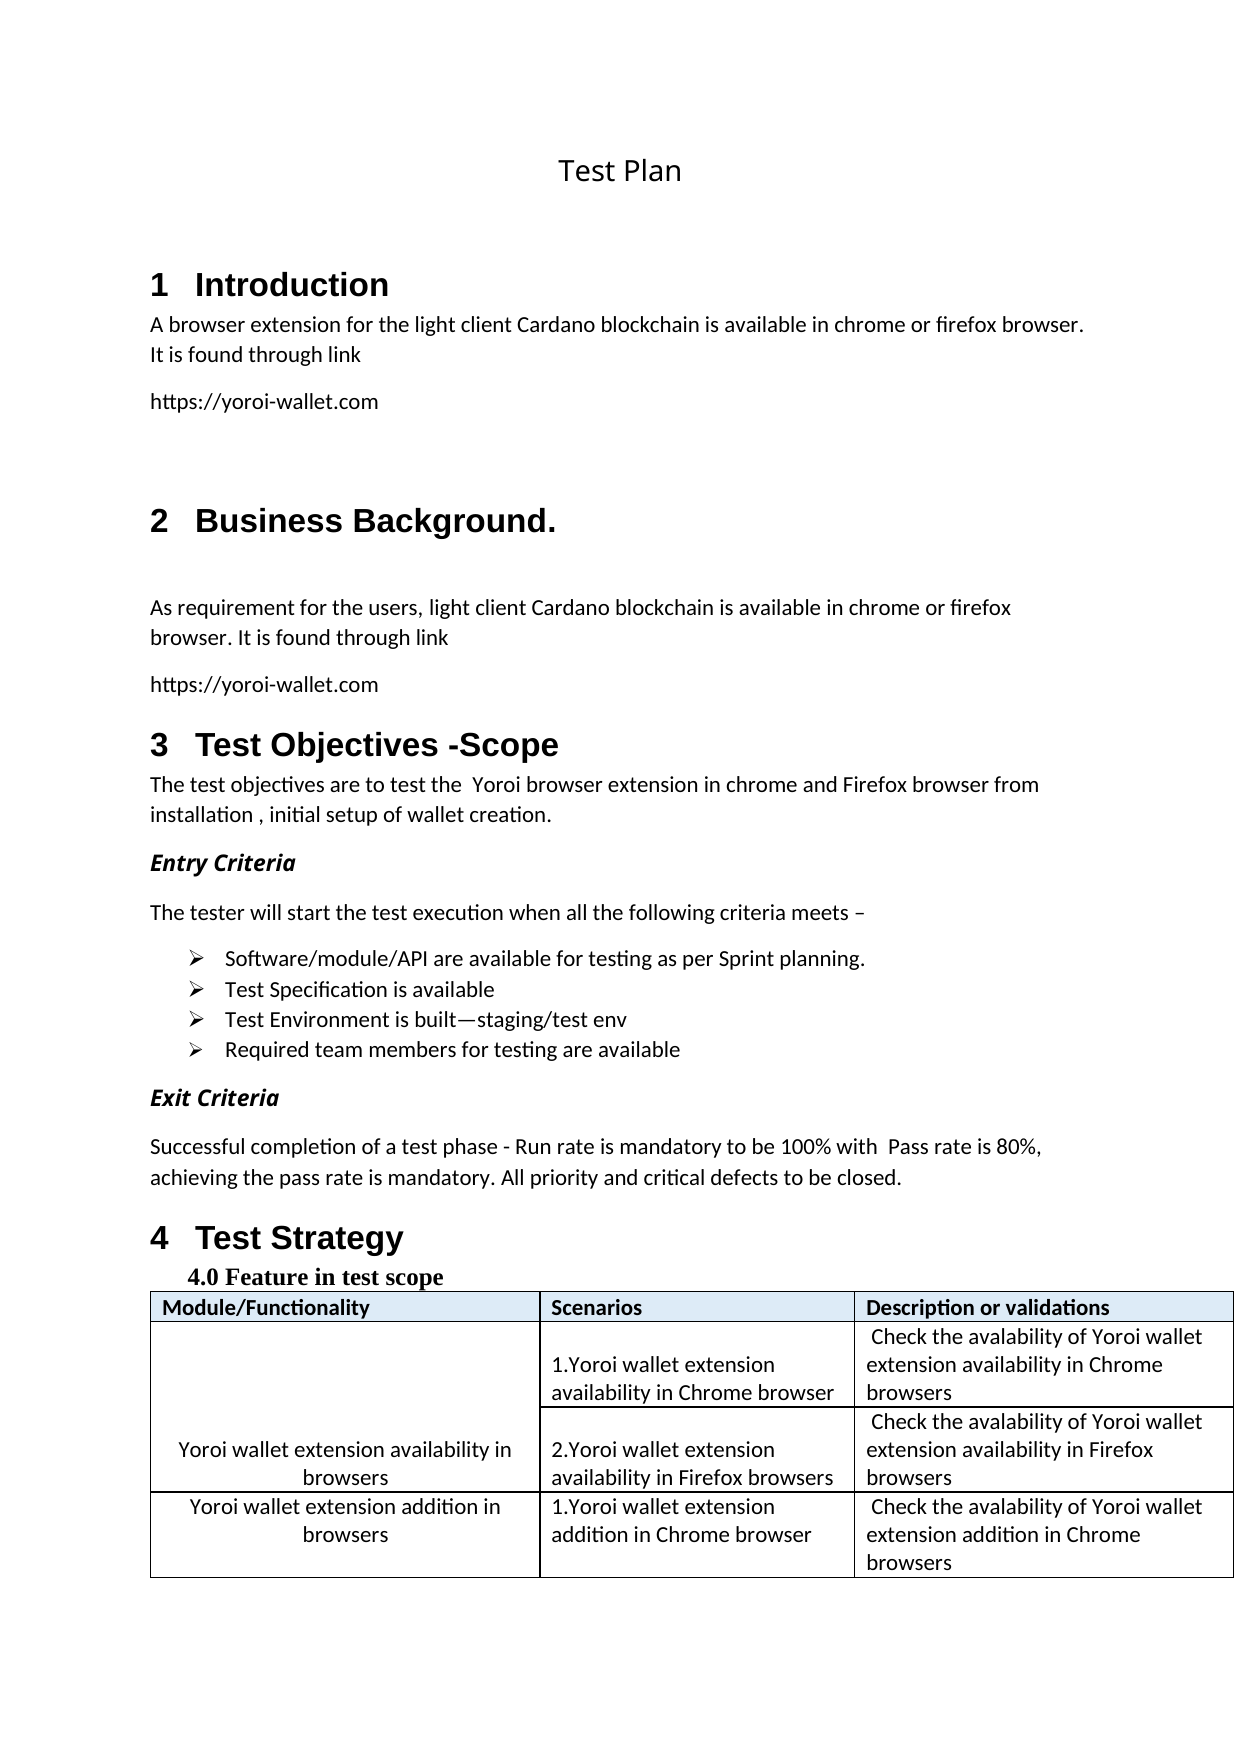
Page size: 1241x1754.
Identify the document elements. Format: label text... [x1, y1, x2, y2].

list Test Specification is available [187, 975, 1090, 1003]
list Software/module/API are available for testing as per Sprint planning. [187, 944, 1090, 972]
table_header Description or validations [855, 1292, 1233, 1321]
subtitle Test Strategy [150, 1218, 1090, 1256]
table_header Scenarios [541, 1292, 854, 1321]
text Entry Criteria [150, 847, 1090, 878]
text A browser extension for the light client Cardano blockchain is available in chrome or firefox browser. It is found through link [150, 310, 1090, 368]
text The test objectives are to test the Yoroi browser extension in chrome and Firefox browser from installation , initial setup of wallet creation. [150, 770, 1090, 828]
text Successful completion of a test phase - Run rate is mandatory to be 100% with Pass rate is 80%, achieving the pass rate is mandatory. All priority and critical defects to be closed. [150, 1132, 1090, 1191]
subtitle Test Objectives -Scope [150, 725, 1090, 764]
list Feature in test scope [187, 1262, 1090, 1291]
subtitle Business Background. [150, 502, 1090, 540]
text https://yoroi-wallet.com [150, 387, 1090, 415]
table_cell 2.Yoroi wallet extension availability in Firefox browsers [541, 1408, 854, 1491]
table_header Module/Functionality [151, 1292, 539, 1321]
table_cell 1.Yoroi wallet extension availability in Chrome browser [541, 1322, 854, 1406]
text Exit Criteria [150, 1082, 1090, 1113]
table_cell 1.Yoroi wallet extension addition in Chrome browser [541, 1493, 854, 1577]
text The tester will start the test execution when all the following criteria meets – [150, 898, 1090, 926]
list Required team members for testing are available [187, 1035, 1090, 1063]
list Test Environment is built—staging/test env [187, 1005, 1090, 1033]
table_cell Yoroi wallet extension availability in browsers [151, 1322, 539, 1491]
table_cell Check the avalability of Yoroi wallet extension availability in Chrome browsers [855, 1322, 1233, 1406]
table_cell Check the avalability of Yoroi wallet extension availability in Firefox browsers [855, 1408, 1233, 1491]
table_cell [151, 1493, 539, 1577]
subtitle Introduction [150, 265, 1090, 303]
text Test Plan [150, 150, 1090, 190]
text https://yoroi-wallet.com [150, 670, 1090, 698]
text As requirement for the users, light client Cardano blockchain is available in chrome or firefox browser. It is found through link [150, 593, 1090, 651]
table_cell Check the avalability of Yoroi wallet extension addition in Chrome browsers [855, 1493, 1233, 1577]
